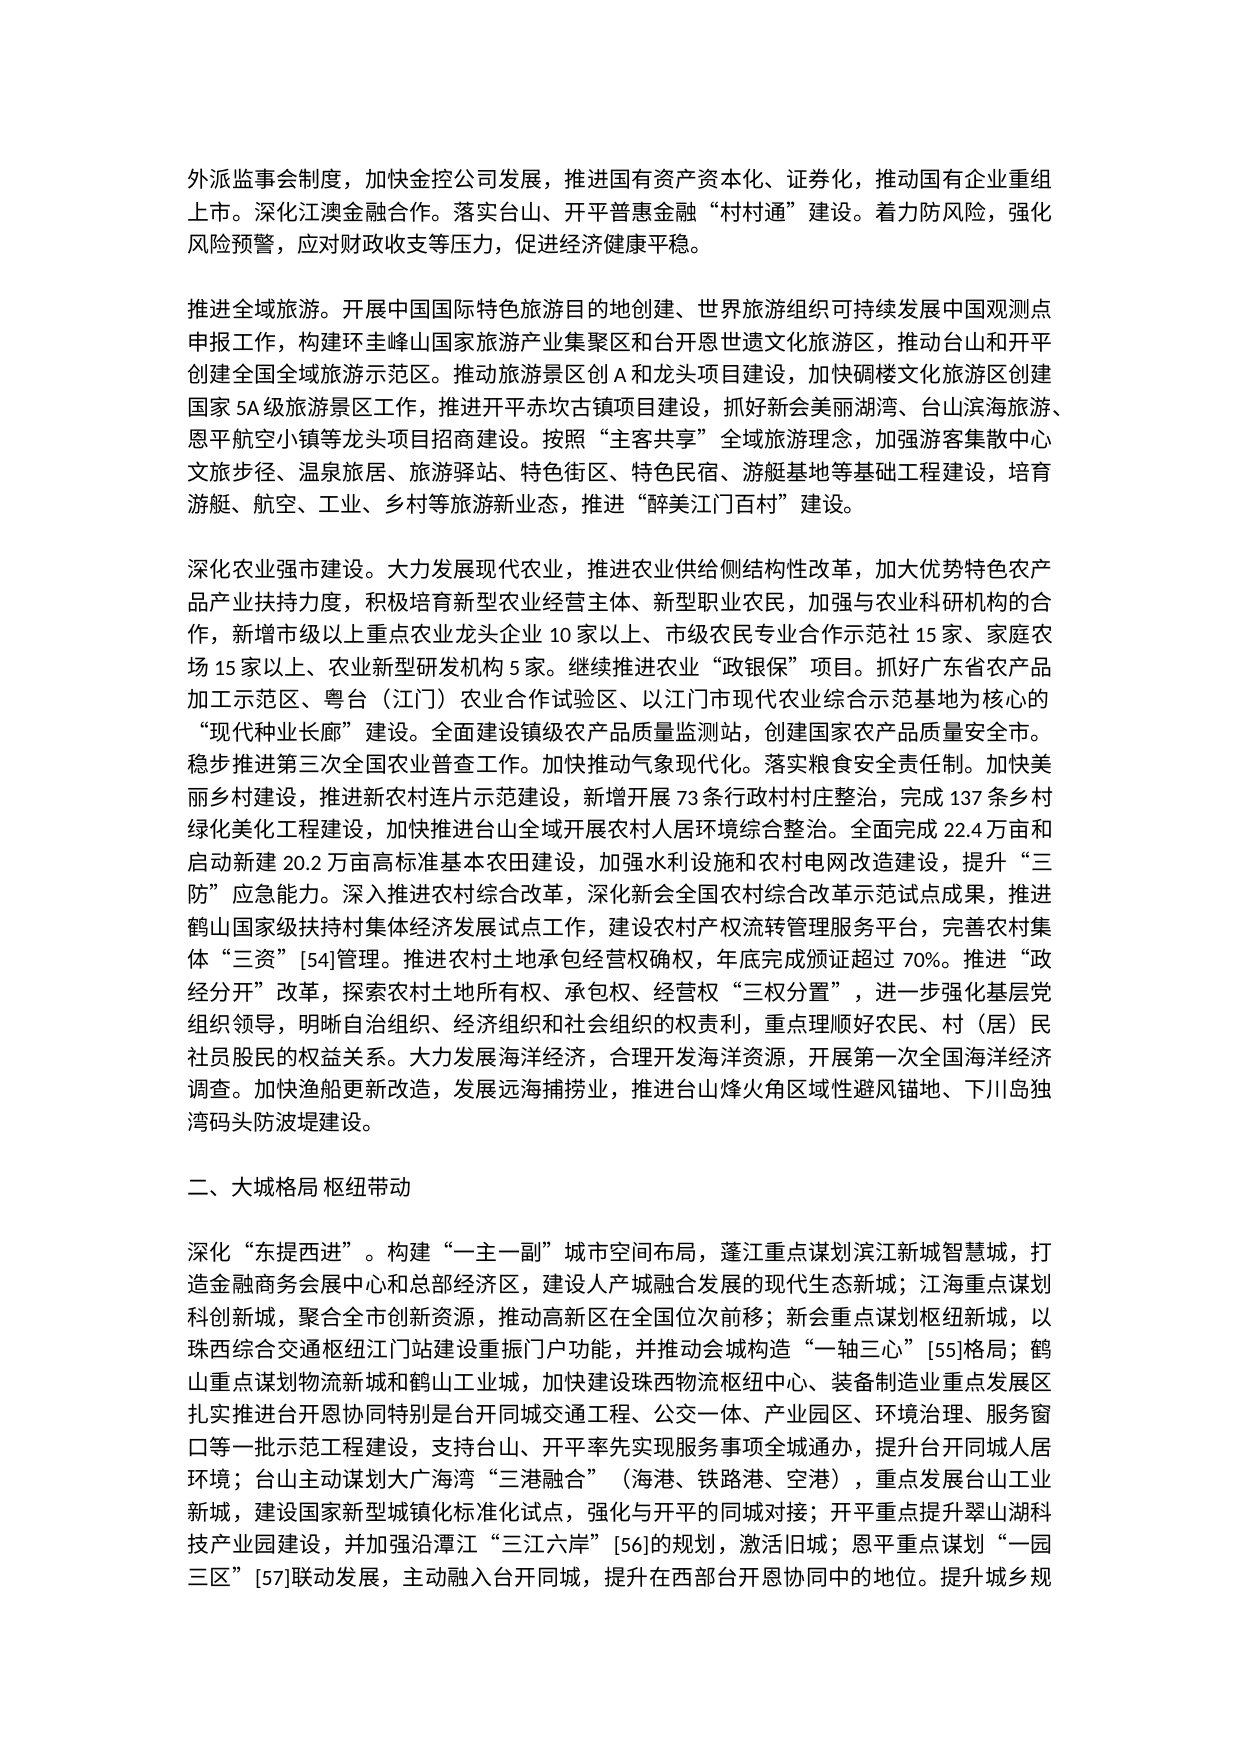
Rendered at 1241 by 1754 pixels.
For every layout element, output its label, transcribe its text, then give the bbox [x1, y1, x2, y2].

text 深化农业强市建设。大力发展现代农业，推进农业供给侧结构性改革，加大优势特色农产品产业扶持力度，积极培育新型农业经营主体、新型职业农民，加强与农业科研机构的合作，新增市级以上重点农业龙头企业10家以上、市级农民专业合作示范社15家、家庭农场15家以上、农业新型研发机构5家。继续推进农业“政银保”项目。抓好广东省农产品加工示范区、粤台（江门）农业合作试验区、以江门市现代农业综合示范基地为核心的“现代种业长廊”建设。全面建设镇级农产品质量监测站，创建国家农产品质量安全市。稳步推进第三次全国农业普查工作。加快推动气象现代化。落实粮食安全责任制。加快美丽乡村建设，推进新农村连片示范建设，新增开展73条行政村村庄整治，完成137条乡村绿化美化工程建设，加快推进台山全域开展农村人居环境综合整治。全面完成22.4万亩和启动新建20.2万亩高标准基本农田建设，加强水利设施和农村电网改造建设，提升“三防”应急能力。深入推进农村综合改革，深化新会全国农村综合改革示范试点成果，推进鹤山国家级扶持村集体经济发展试点工作，建设农村产权流转管理服务平台，完善农村集体“三资”[54]管理。推进农村土地承包经营权确权，年底完成颁证超过70%。推进“政经分开”改革，探索农村土地所有权、承包权、经营权“三权分置”，进一步强化基层党组织领导，明晰自治组织、经济组织和社会组织的权责利，重点理顺好农民、村（居）民、社员股民的权益关系。大力发展海洋经济，合理开发海洋资源，开展第一次全国海洋经济调查。加快渔船更新改造，发展远海捕捞业，推进台山烽火角区域性避风锚地、下川岛独湾码头防波堤建设。 [187, 552, 1053, 1137]
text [187, 1234, 1053, 1592]
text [187, 162, 1053, 259]
text 推进全域旅游。开展中国国际特色旅游目的地创建、世界旅游组织可持续发展中国观测点申报工作，构建环圭峰山国家旅游产业集聚区和台开恩世遗文化旅游区，推动台山和开平创建全国全域旅游示范区。推动旅游景区创A和龙头项目建设，加快碉楼文化旅游区创建国家5A级旅游景区工作，推进开平赤坎古镇项目建设，抓好新会美丽湖湾、台山滨海旅游、恩平航空小镇等龙头项目招商建设。按照“主客共享”全域旅游理念，加强游客集散中心、文旅步径、温泉旅居、旅游驿站、特色街区、特色民宿、游艇基地等基础工程建设，培育游艇、航空、工业、乡村等旅游新业态，推进“醉美江门百村”建设。 [187, 292, 1053, 519]
text 二、大城格局 枢纽带动 [187, 1169, 1053, 1202]
